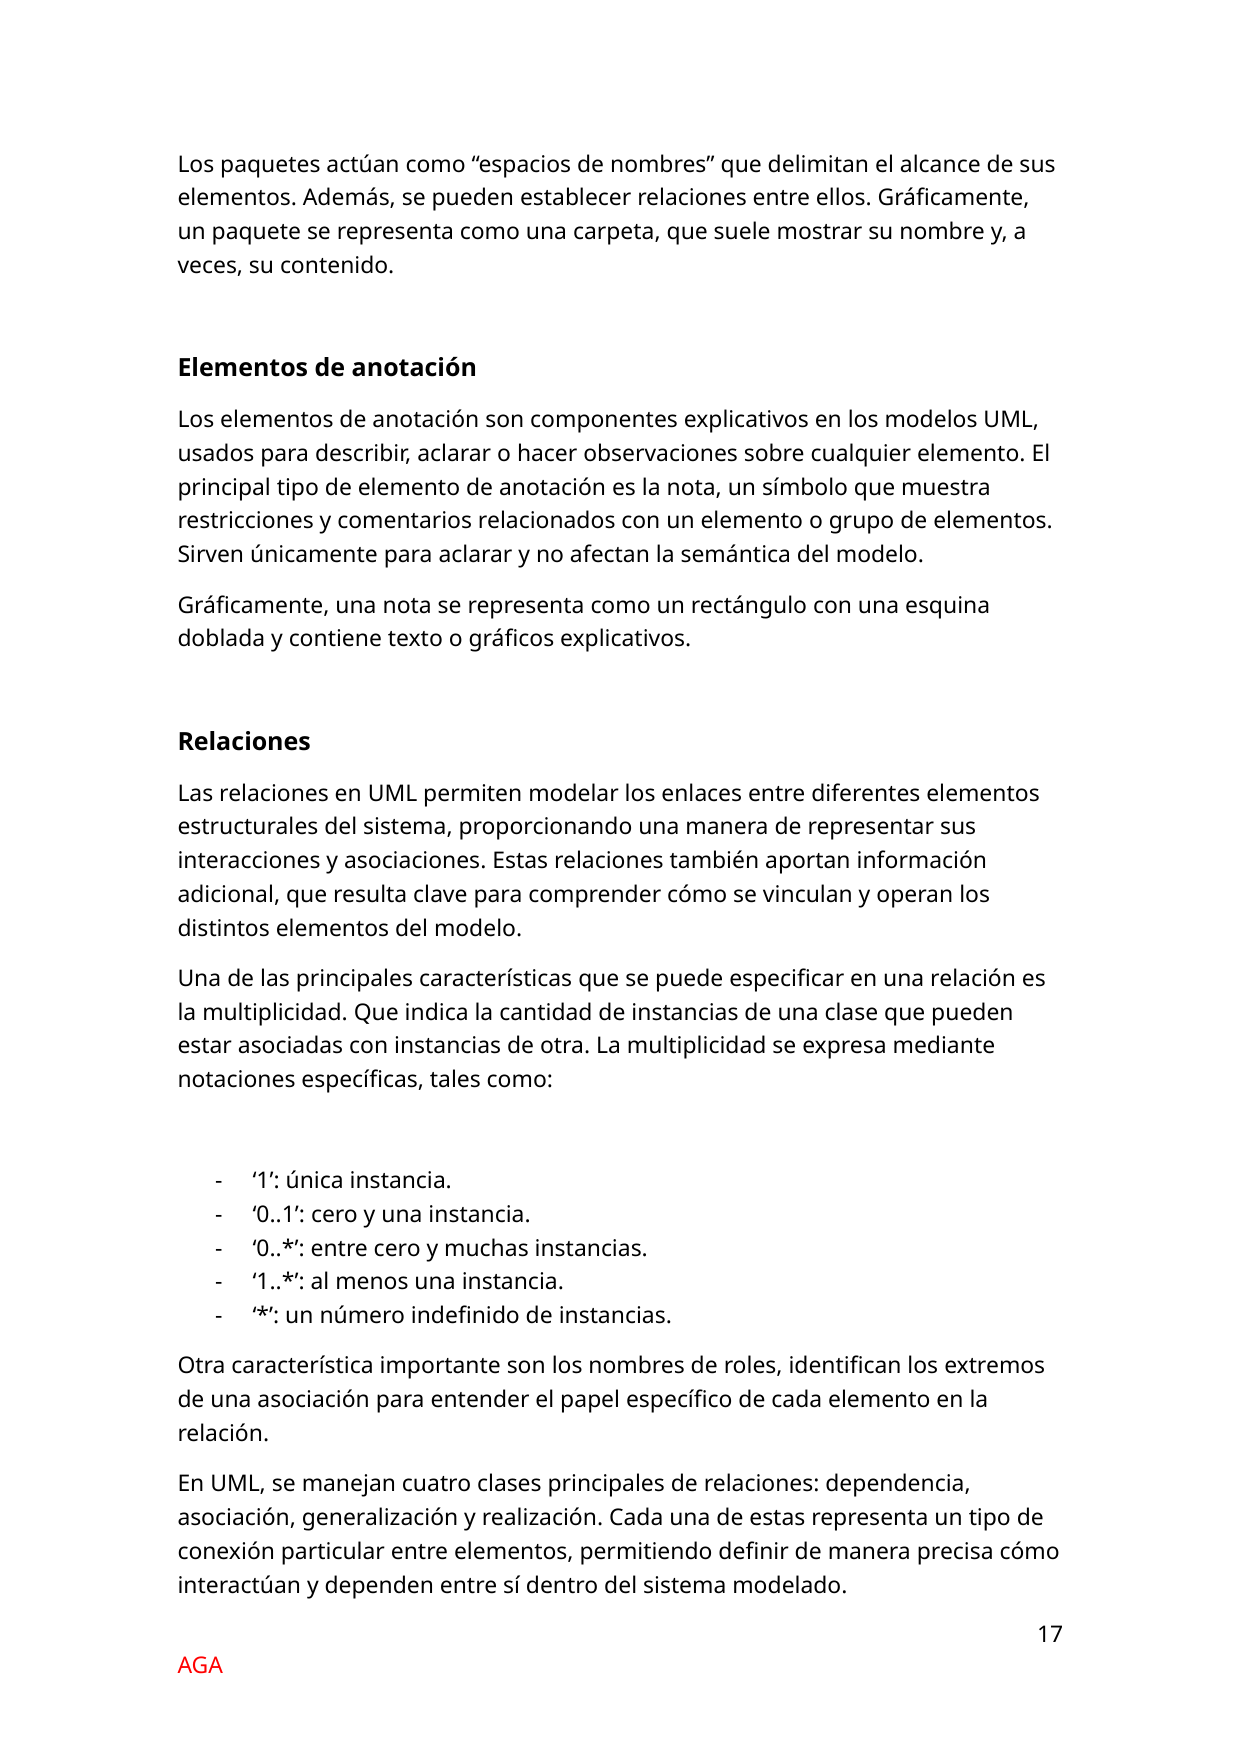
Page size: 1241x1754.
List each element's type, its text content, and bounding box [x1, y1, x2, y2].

text Otra característica importante son los nombres de roles, identifican los extremos de una asociación para entender el papel específico de cada elemento en la relación. [177, 1349, 1063, 1448]
text Las relaciones en UML permiten modelar los enlaces entre diferentes elementos estructurales del sistema, proporcionando una manera de representar sus interacciones y asociaciones. Estas relaciones también aportan información adicional, que resulta clave para comprender cómo se vinculan y operan los distintos elementos del modelo. [177, 777, 1063, 943]
text Una de las principales características que se puede especificar en una relación es la multiplicidad. Que indica la cantidad de instancias de una clase que pueden estar asociadas con instancias de otra. La multiplicidad se expresa mediante notaciones específicas, tales como: [177, 962, 1063, 1094]
text Elementos de anotación [177, 350, 1063, 384]
list ‘1..*’: al menos una instancia. [215, 1265, 1063, 1297]
text Gráficamente, una nota se representa como un rectángulo con una esquina doblada y contiene texto o gráficos explicativos. [177, 588, 1063, 653]
list ‘0..*’: entre cero y muchas instancias. [215, 1232, 1063, 1263]
list ‘0..1’: cero y una instancia. [215, 1198, 1063, 1229]
text Relaciones [177, 723, 1063, 757]
text En UML, se manejan cuatro clases principales de relaciones: dependencia, asociación, generalización y realización. Cada una de estas representa un tipo de conexión particular entre elementos, permitiendo definir de manera precisa cómo interactúan y dependen entre sí dentro del sistema modelado. [177, 1467, 1063, 1600]
text Los elementos de anotación son componentes explicativos en los modelos UML, usados para describir, aclarar o hacer observaciones sobre cualquier elemento. El principal tipo de elemento de anotación es la nota, un símbolo que muestra restricciones y comentarios relacionados con un elemento o grupo de elementos. Sirven únicamente para aclarar y no afectan la semántica del modelo. [177, 403, 1063, 569]
text Los paquetes actúan como “espacios de nombres” que delimitan el alcance de sus elementos. Además, se pueden establecer relaciones entre ellos. Gráficamente, un paquete se representa como una carpeta, que suele mostrar su nombre y, a veces, su contenido. [177, 148, 1063, 280]
list ‘*’: un número indefinido de instancias. [215, 1299, 1063, 1330]
list ‘1’: única instancia. [215, 1164, 1063, 1195]
